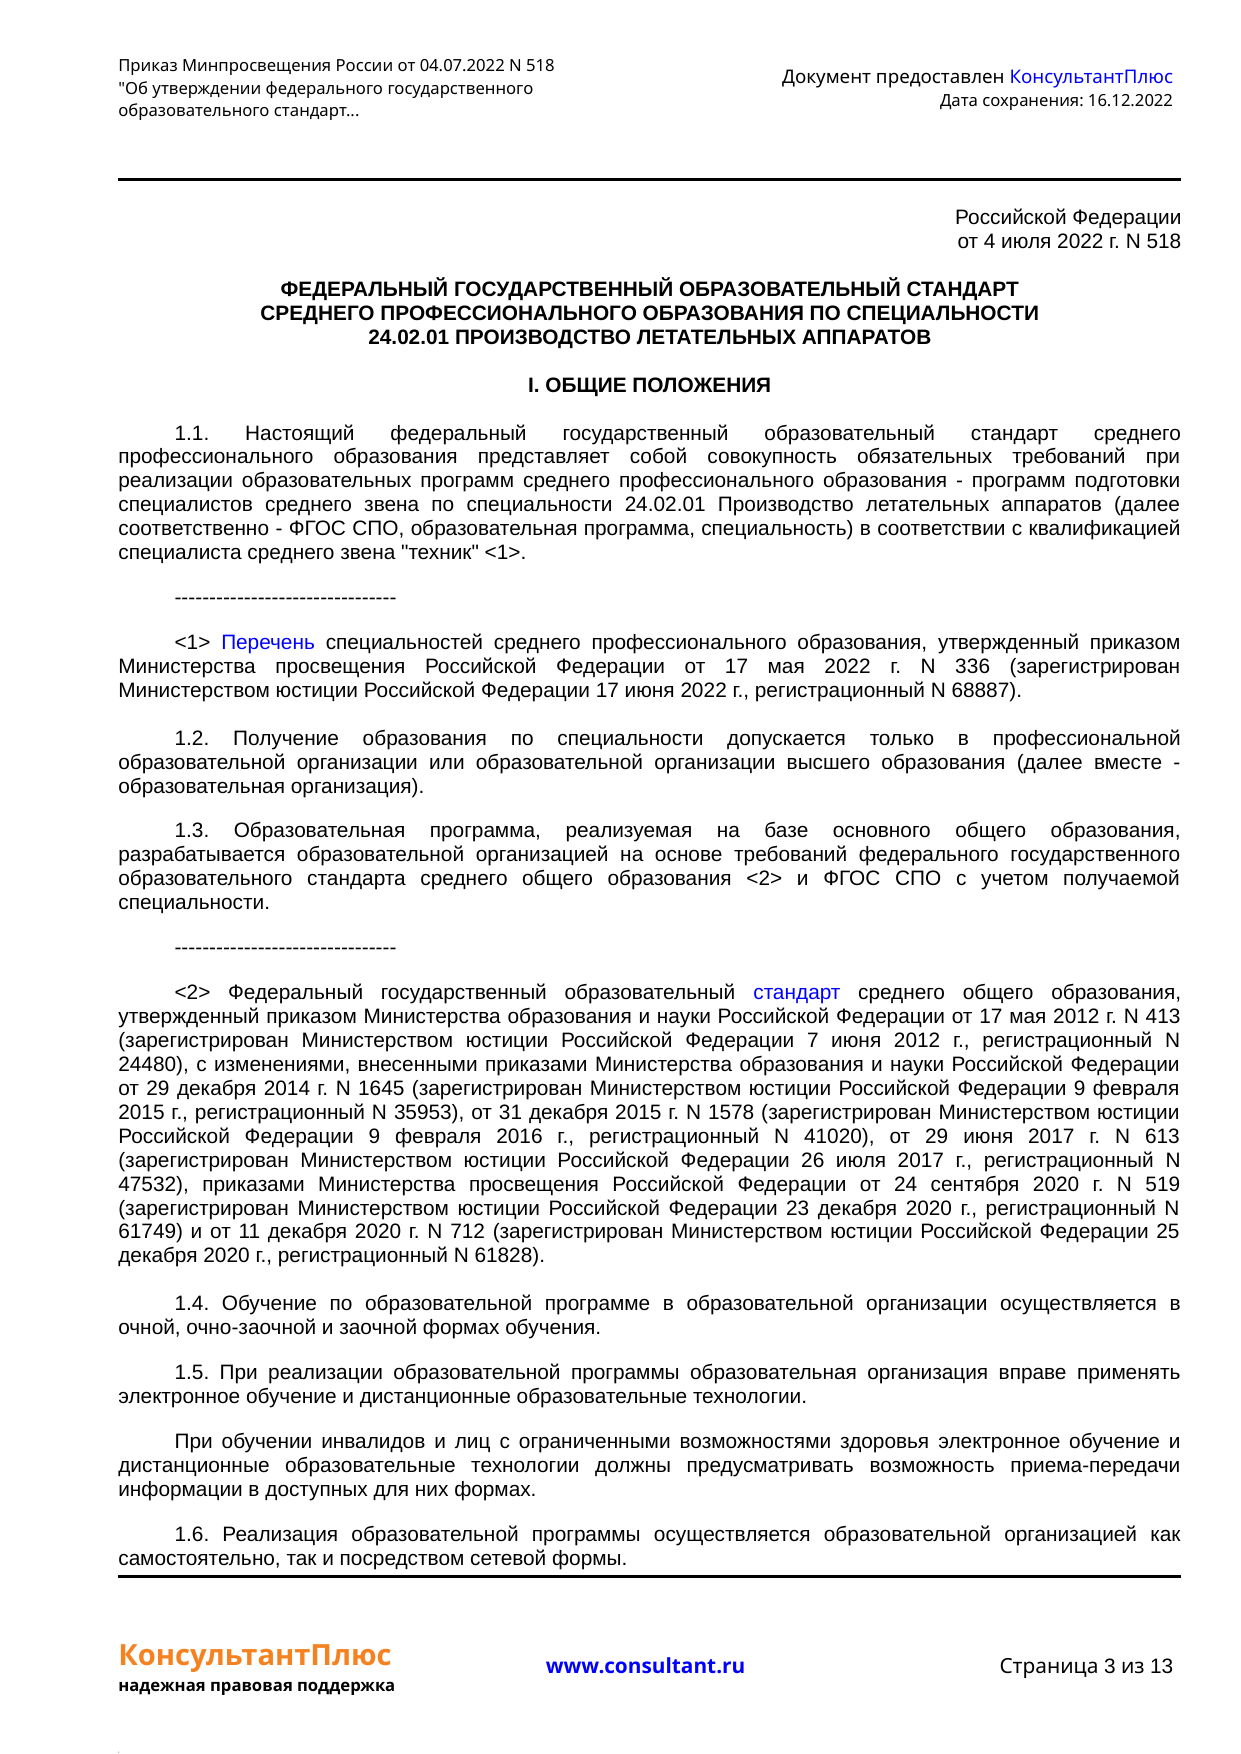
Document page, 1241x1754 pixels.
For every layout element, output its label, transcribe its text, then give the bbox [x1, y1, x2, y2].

text Российской Федерации [118, 205, 1181, 229]
text 1.5. При реализации образовательной программы образовательная организация вправе применять электронное обучение и дистанционные образовательные технологии. [118, 1360, 1181, 1408]
text 1.4. Обучение по образовательной программе в образовательной организации осуществляется в очной, очно-заочной и заочной формах обучения. [118, 1291, 1181, 1339]
text -------------------------------- [118, 935, 1181, 959]
text 1.1. Настоящий федеральный государственный образовательный стандарт среднего профессионального образования представляет собой совокупность обязательных требований при реализации образовательных программ среднего профессионального образования - программ подготовки специалистов среднего звена по специальности 24.02.01 Производство летательных аппаратов (далее соответственно - ФГОС СПО, образовательная программа, специальность) в соответствии с квалификацией специалиста среднего звена "техник" <1>. [118, 420, 1181, 564]
text 1.2. Получение образования по специальности допускается только в профессиональной образовательной организации или образовательной организации высшего образования (далее вместе - образовательная организация). [118, 726, 1181, 797]
text от 4 июля 2022 г. N 518 [118, 229, 1181, 253]
text <1> Перечень специальностей среднего профессионального образования, утвержденный приказом Министерства просвещения Российской Федерации от 17 мая 2022 г. N 336 (зарегистрирован Министерством юстиции Российской Федерации 17 июня 2022 г., регистрационный N 68887). [118, 630, 1181, 702]
text При обучении инвалидов и лиц с ограниченными возможностями здоровья электронное обучение и дистанционные образовательные технологии должны предусматривать возможность приема-передачи информации в доступных для них формах. [118, 1429, 1181, 1501]
title 24.02.01 ПРОИЗВОДСТВО ЛЕТАТЕЛЬНЫХ АППАРАТОВ [118, 324, 1181, 348]
text <2> Федеральный государственный образовательный стандарт среднего общего образования, утвержденный приказом Министерства образования и науки Российской Федерации от 17 мая 2012 г. N 413 (зарегистрирован Министерством юстиции Российской Федерации 7 июня 2012 г., регистрационный N 24480), с изменениями, внесенными приказами Министерства образования и науки Российской Федерации от 29 декабря 2014 г. N 1645 (зарегистрирован Министерством юстиции Российской Федерации 9 февраля 2015 г., регистрационный N 35953), от 31 декабря 2015 г. N 1578 (зарегистрирован Министерством юстиции Российской Федерации 9 февраля 2016 г., регистрационный N 41020), от 29 июня 2017 г. N 613 (зарегистрирован Министерством юстиции Российской Федерации 26 июля 2017 г., регистрационный N 47532), приказами Министерства просвещения Российской Федерации от 24 сентября 2020 г. N 519 (зарегистрирован Министерством юстиции Российской Федерации 23 декабря 2020 г., регистрационный N 61749) и от 11 декабря 2020 г. N 712 (зарегистрирован Министерством юстиции Российской Федерации 25 декабря 2020 г., регистрационный N 61828). [118, 980, 1181, 1267]
text 1.6. Реализация образовательной программы осуществляется образовательной организацией как самостоятельно, так и посредством сетевой формы. [118, 1521, 1181, 1569]
text -------------------------------- [118, 585, 1181, 609]
title ФЕДЕРАЛЬНЫЙ ГОСУДАРСТВЕННЫЙ ОБРАЗОВАТЕЛЬНЫЙ СТАНДАРТ [118, 277, 1181, 301]
text 1.3. Образовательная программа, реализуемая на базе основного общего образования, разрабатывается образовательной организацией на основе требований федерального государственного образовательного стандарта среднего общего образования <2> и ФГОС СПО с учетом получаемой специальности. [118, 818, 1181, 914]
title СРЕДНЕГО ПРОФЕССИОНАЛЬНОГО ОБРАЗОВАНИЯ ПО СПЕЦИАЛЬНОСТИ [118, 301, 1181, 324]
title I. ОБЩИЕ ПОЛОЖЕНИЯ [118, 372, 1181, 396]
